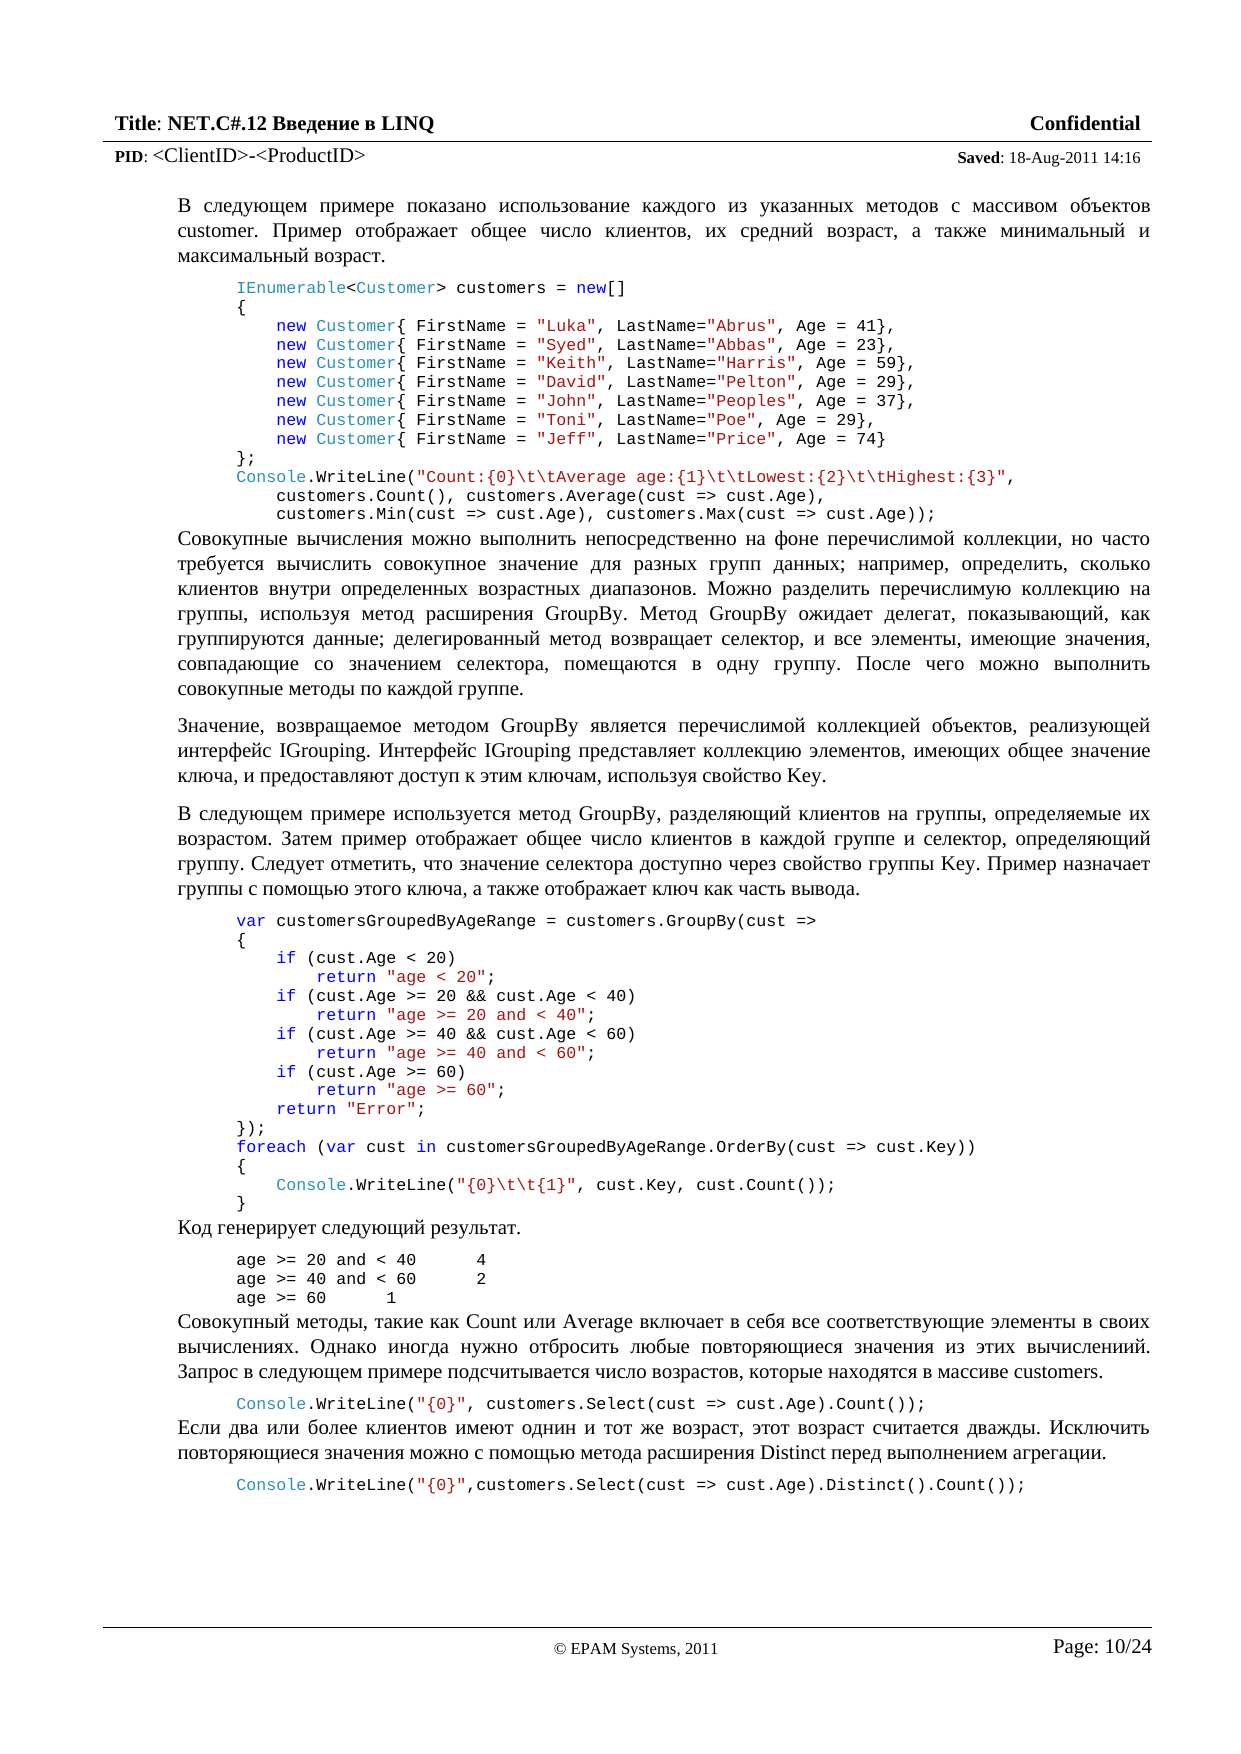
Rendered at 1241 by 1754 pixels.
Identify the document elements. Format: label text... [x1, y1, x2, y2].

text new Customer{ FirstName = "Keith", LastName="Harris", Age = 59}, [236, 355, 1107, 374]
text return "age >= 40 and < 60"; [236, 1044, 1107, 1063]
text Console.WriteLine("{0}",customers.Select(cust => cust.Age).Distinct().Count()); [236, 1477, 1107, 1496]
text { [236, 298, 1107, 317]
text Код генерирует следующий результат. [177, 1214, 1152, 1239]
text Если два или более клиентов имеют однин и тот же возраст, этот возраст считается дважды. Исключить повторяющиеся значения можно с помощью метода расширения Distinct перед выполнением агрегации. [177, 1414, 1152, 1464]
text { [236, 1157, 1107, 1176]
text return "age >= 60"; [236, 1082, 1107, 1101]
text new Customer{ FirstName = "Luka", LastName="Abrus", Age = 41}, [236, 317, 1107, 336]
text Console.WriteLine("{0}", customers.Select(cust => cust.Age).Count()); [236, 1396, 1107, 1414]
text В следующем примере показано использование каждого из указанных методов с массивом объектов customer. Пример отображает общее число клиентов, их средний возраст, а также минимальный и максимальный возраст. [177, 192, 1152, 267]
text new Customer{ FirstName = "Toni", LastName="Poe", Age = 29}, [236, 412, 1107, 431]
text age >= 60 1 [236, 1289, 1107, 1308]
text }; [236, 449, 1107, 468]
text Console.WriteLine("Count:{0}\t\tAverage age:{1}\t\tLowest:{2}\t\tHighest:{3}", [236, 468, 1107, 487]
text var customersGroupedByAgeRange = customers.GroupBy(cust => [236, 912, 1107, 931]
text age >= 20 and < 40 4 [236, 1251, 1107, 1270]
text } [236, 1195, 1107, 1214]
text if (cust.Age >= 20 && cust.Age < 40) [236, 988, 1107, 1007]
text }); [236, 1120, 1107, 1138]
text customers.Count(), customers.Average(cust => cust.Age), [236, 487, 1107, 506]
text new Customer{ FirstName = "John", LastName="Peoples", Age = 37}, [236, 393, 1107, 412]
text Console.WriteLine("{0}\t\t{1}", cust.Key, cust.Count()); [236, 1176, 1107, 1195]
text customers.Min(cust => cust.Age), customers.Max(cust => cust.Age)); [236, 506, 1107, 525]
text if (cust.Age >= 60) [236, 1063, 1107, 1082]
text if (cust.Age >= 40 && cust.Age < 60) [236, 1025, 1107, 1044]
text return "age < 20"; [236, 969, 1107, 988]
text new Customer{ FirstName = "Syed", LastName="Abbas", Age = 23}, [236, 336, 1107, 355]
text return "Error"; [236, 1101, 1107, 1120]
text new Customer{ FirstName = "David", LastName="Pelton", Age = 29}, [236, 374, 1107, 393]
text Значение, возвращаемое методом GroupBy является перечислимой коллекцией объектов, реализующей интерфейс IGrouping. Интерфейс IGrouping представляет коллекцию элементов, имеющих общее значение ключа, и предоставляют доступ к этим ключам, используя свойство Key. [177, 712, 1152, 787]
text age >= 40 and < 60 2 [236, 1270, 1107, 1289]
text В следующем примере используется метод GroupBy, разделяющий клиентов на группы, определяемые их возрастом. Затем пример отображает общее число клиентов в каждой группе и селектор, определяющий группу. Следует отметить, что значение селектора доступно через свойство группы Key. Пример назначает группы с помощью этого ключа, а также отображает ключ как часть вывода. [177, 800, 1152, 900]
text { [236, 931, 1107, 950]
text Совокупный методы, такие как Count или Average включает в себя все соответствующие элементы в своих вычислениях. Однако иногда нужно отбросить любые повторяющиеся значения из этих вычислениий. Запрос в следующем примере подсчитывается число возрастов, которые находятся в массиве customers. [177, 1308, 1152, 1383]
text return "age >= 20 and < 40"; [236, 1007, 1107, 1025]
text IEnumerable<Customer> customers = new[] [236, 280, 1107, 298]
text new Customer{ FirstName = "Jeff", LastName="Price", Age = 74} [236, 431, 1107, 449]
text foreach (var cust in customersGroupedByAgeRange.OrderBy(cust => cust.Key)) [236, 1138, 1107, 1157]
text Совокупные вычисления можно выполнить непосредственно на фоне перечислимой коллекции, но часто требуется вычислить совокупное значение для разных групп данных; например, определить, сколько клиентов внутри определенных возрастных диапазонов. Можно разделить перечислимую коллекцию на группы, используя метод расширения GroupBy. Метод GroupBy ожидает делегат, показывающий, как группируются данные; делегированный метод возвращает селектор, и все элементы, имеющие значения, совпадающие со значением селектора, помещаются в одну группу. После чего можно выполнить совокупные методы по каждой группе. [177, 525, 1152, 700]
text if (cust.Age < 20) [236, 950, 1107, 969]
